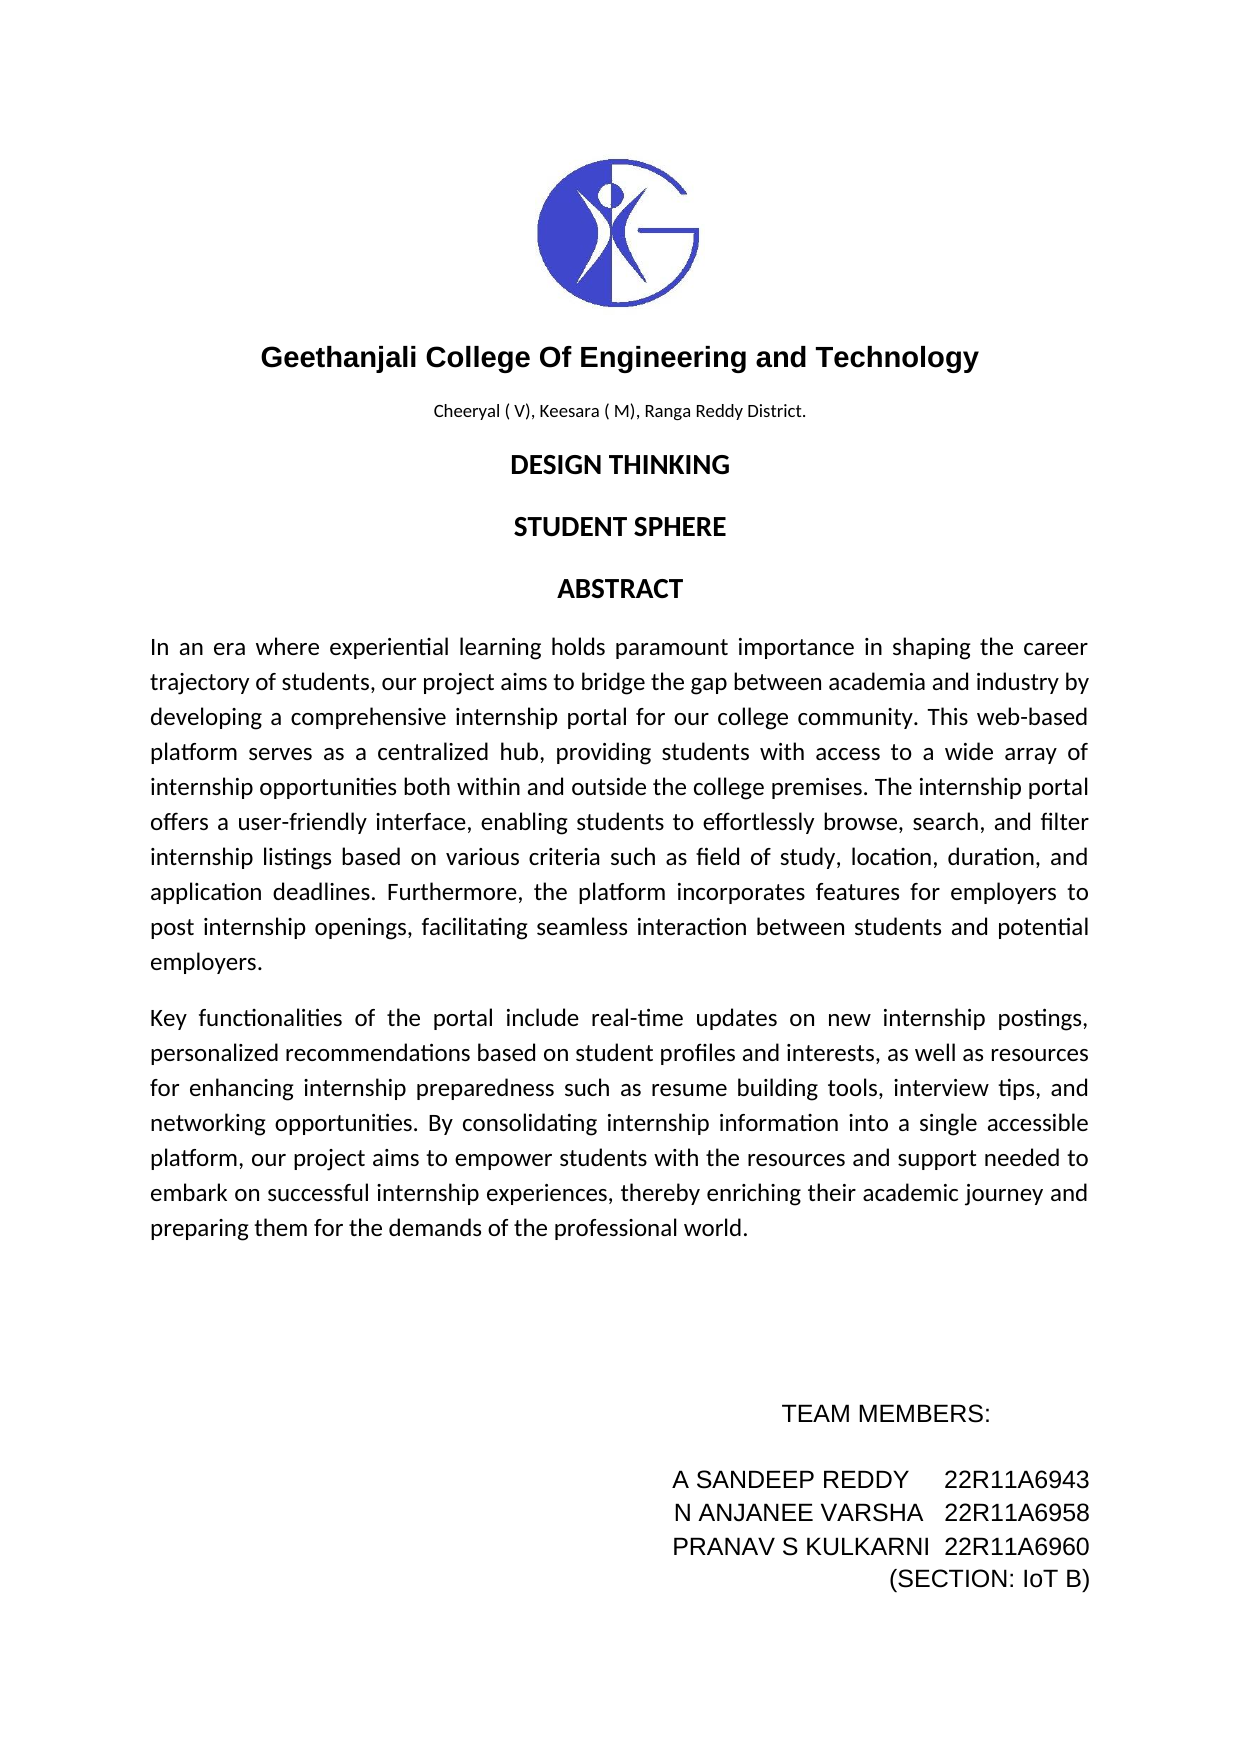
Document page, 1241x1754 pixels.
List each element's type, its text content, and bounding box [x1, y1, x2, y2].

text ABSTRACT [150, 570, 1090, 605]
text STUDENT SPHERE [150, 508, 1090, 543]
text N ANJANEE VARSHA 22R11A6958 [225, 1498, 1090, 1527]
text (SECTION: IoT B) [225, 1564, 1090, 1593]
text DESIGN THINKING [150, 446, 1090, 482]
text In an era where experiential learning holds paramount importance in shaping the career trajectory of students, our project aims to bridge the gap between academia and industry by developing a comprehensive internship portal for our college community. This web-based platform serves as a centralized hub, providing students with access to a wide array of internship opportunities both within and outside the college premises. The internship portal offers a user-friendly interface, enabling students to effortlessly browse, search, and filter internship listings based on various criteria such as field of study, location, duration, and application deadlines. Furthermore, the platform incorporates features for employers to post internship openings, facilitating seamless interaction between students and potential employers. [150, 631, 1090, 977]
text Key functionalities of the portal include real-time updates on new internship postings, personalized recommendations based on student profiles and interests, as well as resources for enhancing internship preparedness such as resume building tools, interview tips, and networking opportunities. By consolidating internship information into a single accessible platform, our project aims to empower students with the resources and support needed to embark on successful internship experiences, thereby enriching their academic journey and preparing them for the demands of the professional world. [150, 1002, 1090, 1243]
text A SANDEEP REDDY 22R11A6943 [225, 1465, 1090, 1494]
text PRANAV S KULKARNI 22R11A6960 [225, 1531, 1090, 1560]
text Cheeryal ( V), Keesara ( M), Ranga Reddy District. [150, 399, 1090, 422]
text TEAM MEMBERS: [225, 1399, 1090, 1428]
picture [535, 150, 706, 315]
text Geethanjali College Of Engineering and Technology [150, 339, 1090, 373]
